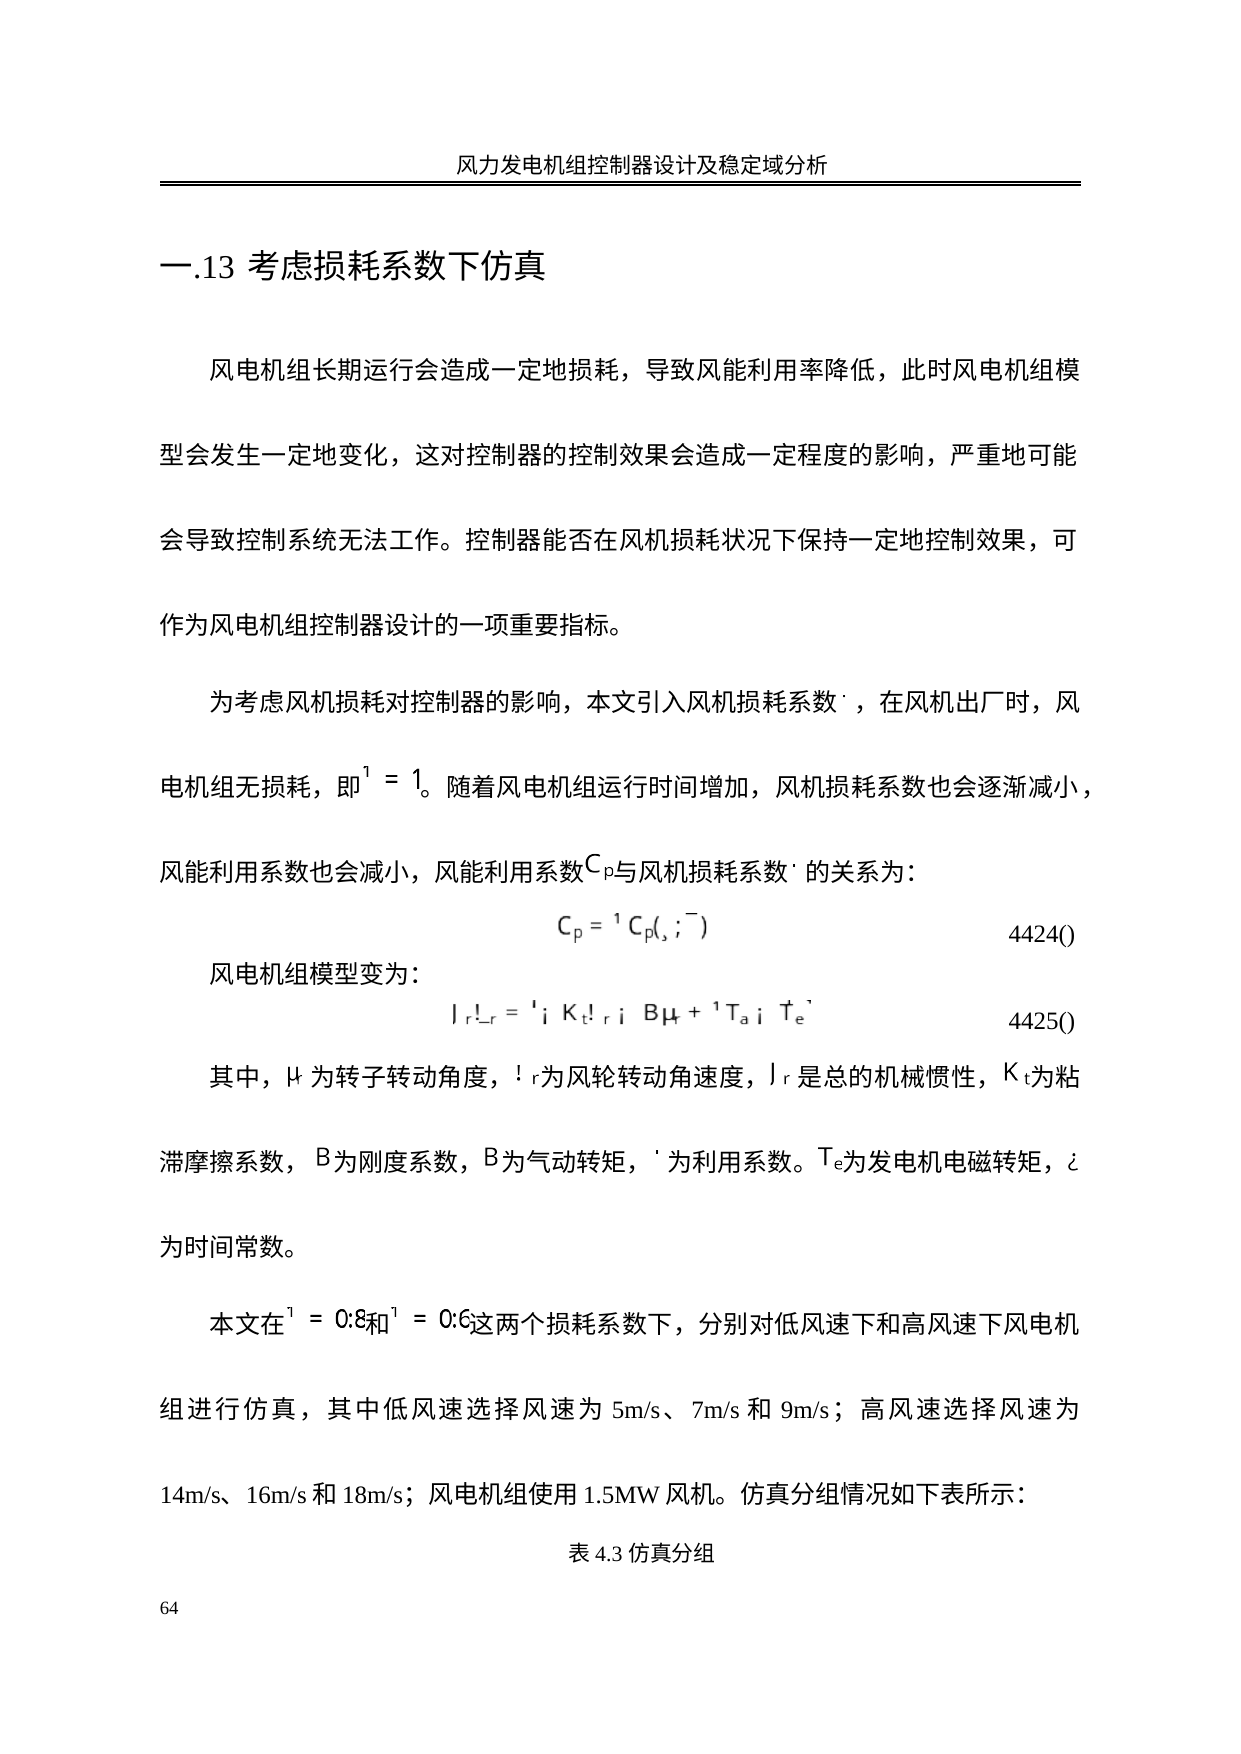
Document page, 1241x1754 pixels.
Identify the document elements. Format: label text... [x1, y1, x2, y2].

text 风电机组长期运行会造成一定地损耗，导致风能利用率降低，此时风电机组模型会发生一定地变化，这对控制器的控制效果会造成一定程度的影响，严重地可能会导致控制系统无法工作。控制器能否在风机损耗状况下保持一定地控制效果，可作为风电机组控制器设计的一项重要指标。 [159, 335, 1081, 657]
text 表4.3 仿真分组 [159, 1535, 1081, 1569]
subtitle 考虑损耗系数下仿真 [159, 230, 1081, 298]
text 本文在和这两个损耗系数下，分别对低风速下和高风速下风电机组进行仿真，其中低风速选择风速为5m/s、7m/s和9m/s；高风速选择风速为14m/s、16m/s和18m/s；风电机组使用1.5MW风机。仿真分组情况如下表所示： [159, 1288, 1081, 1526]
text 其中， 为转子转动角度，为风轮转动角速度， 是总的机械惯性，为粘滞摩擦系数， 为刚度系数，为气动转矩，为利用系数。为发电机电磁转矩，为时间常数。 [159, 1042, 1081, 1279]
text 为考虑风机损耗对控制器的影响，本文引入风机损耗系数，在风机出厂时，风电机组无损耗，即。随着风电机组运行时间增加，风机损耗系数也会逐渐减小，风能利用系数也会减小，风能利用系数与风机损耗系数的关系为： [159, 666, 1081, 904]
text 风电机组模型变为： [159, 955, 1081, 991]
